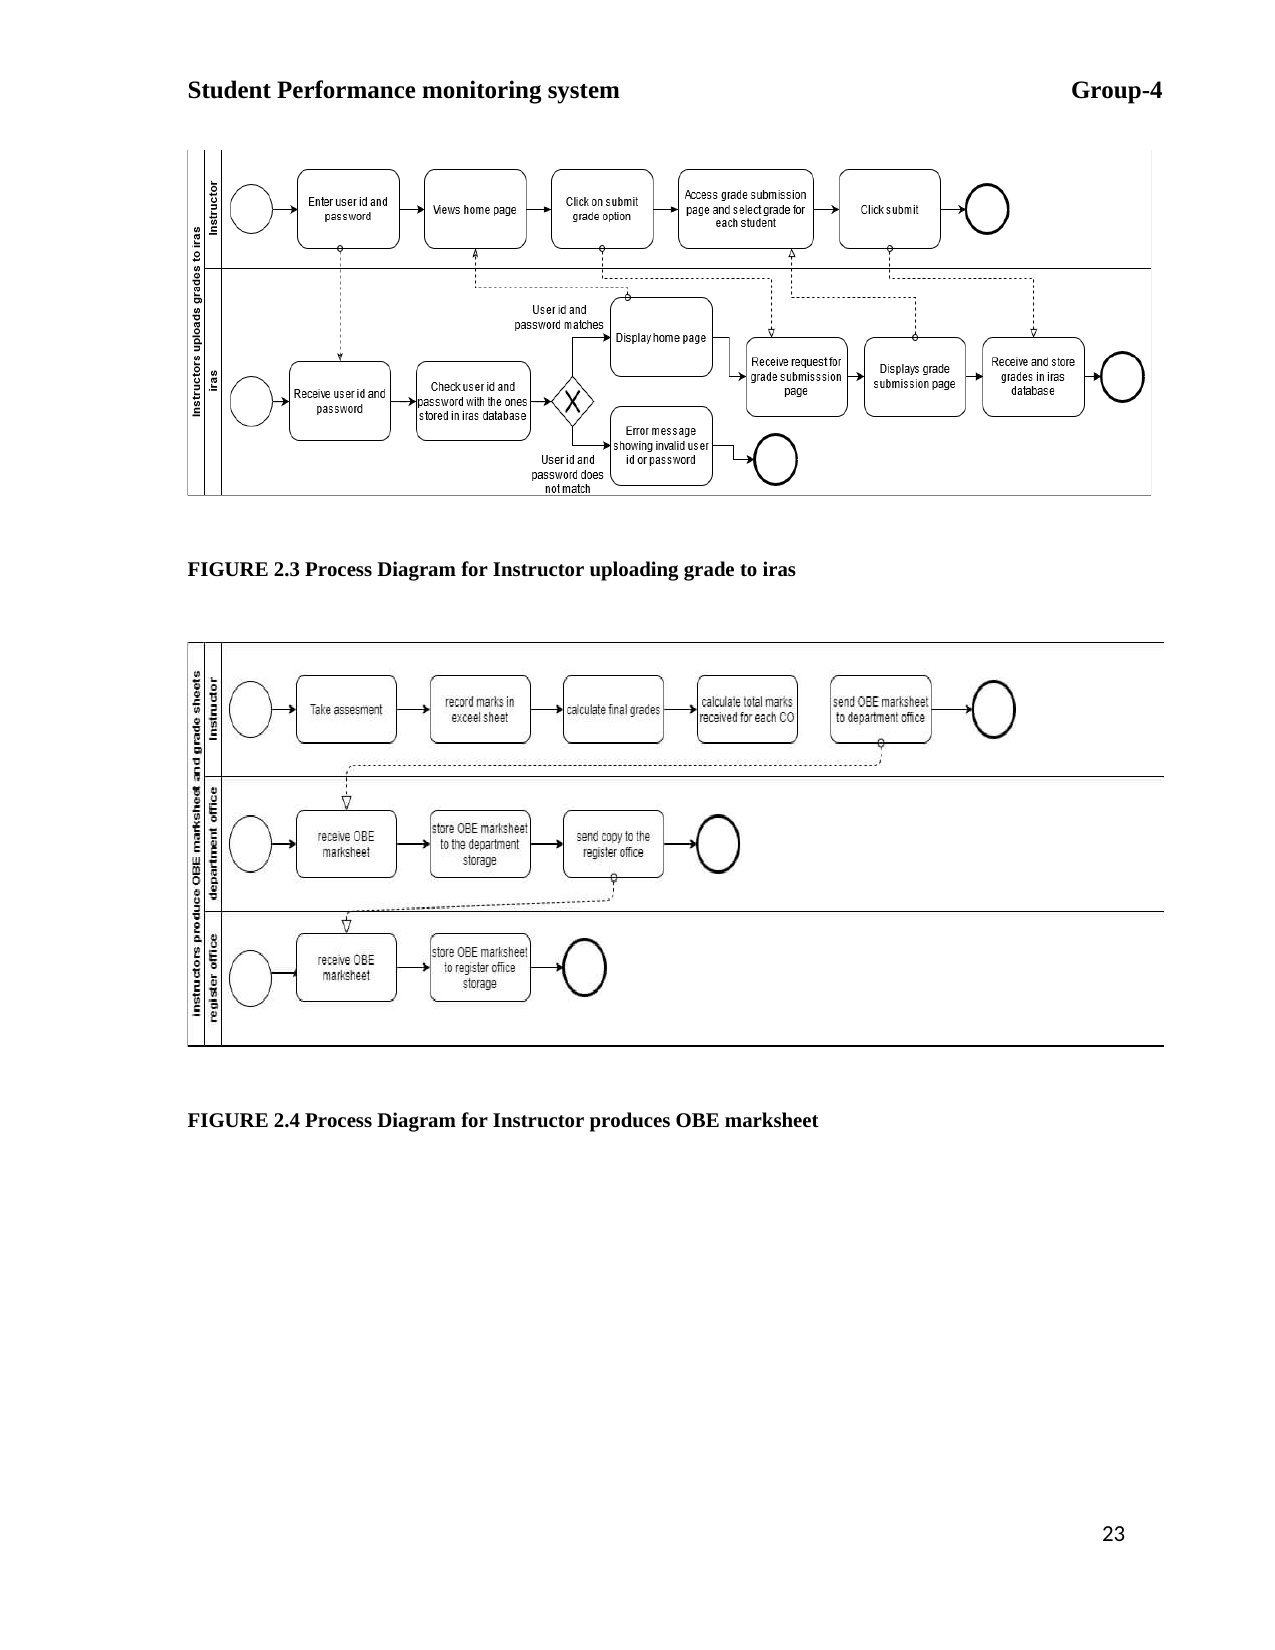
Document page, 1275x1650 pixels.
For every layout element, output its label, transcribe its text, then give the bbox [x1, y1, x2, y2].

text FIGURE 2.3 Process Diagram for Instructor uploading grade to iras [187, 557, 1125, 581]
text FIGURE 2.4 Process Diagram for Instructor produces OBE marksheet [187, 1108, 1125, 1132]
picture [187, 150, 1152, 496]
picture [187, 642, 1164, 1047]
